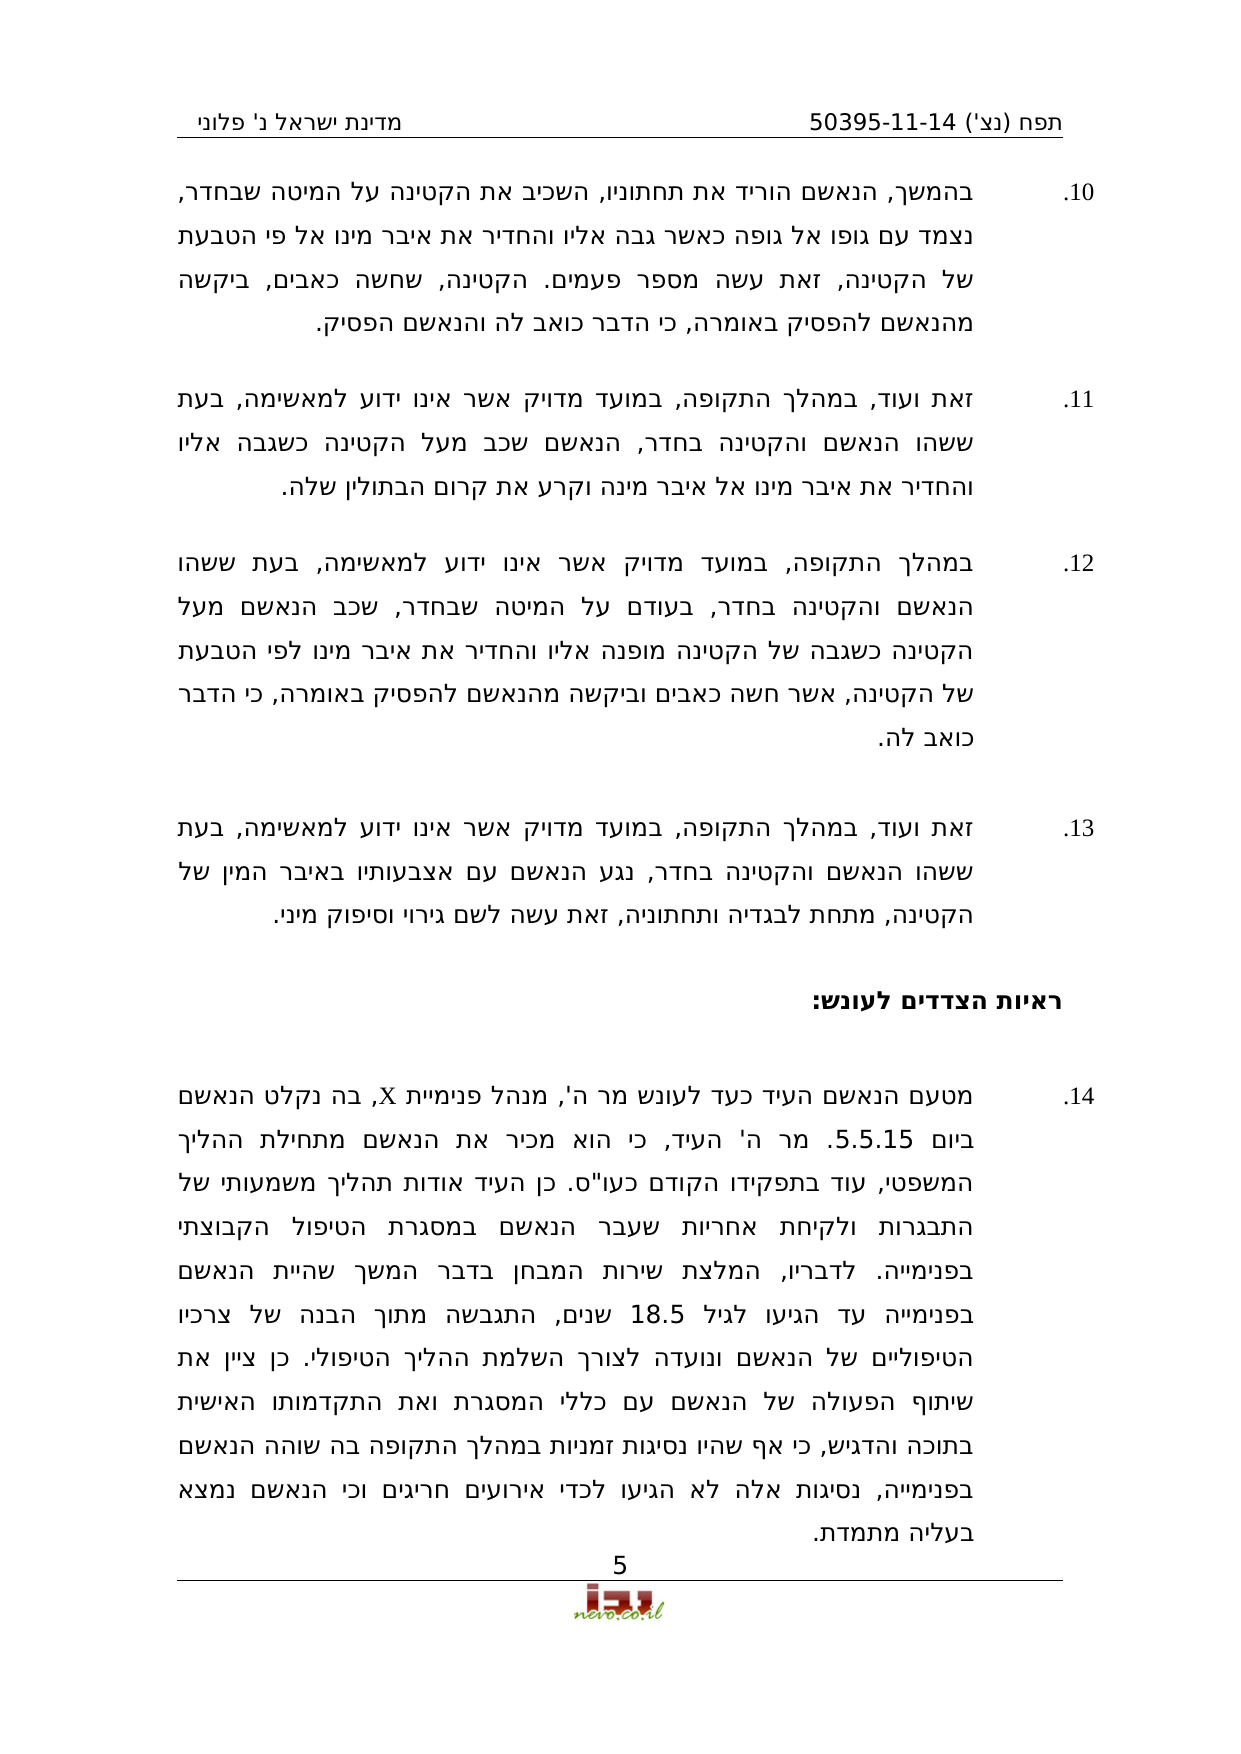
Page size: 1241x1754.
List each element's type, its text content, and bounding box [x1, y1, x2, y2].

text ראיות הצדדים לעונש: [177, 986, 1063, 1015]
list מטעם הנאשם העיד כעד לעונש מר ה', מנהל פנימיית X, בה נקלט הנאשם ביום 5.5.15. מר ה' העיד, כי הוא מכיר את הנאשם מתחילת ההליך המשפטי, עוד בתפקידו הקודם כעו"ס. כן העיד אודות תהליך משמעותי של התבגרות ולקיחת אחריות שעבר הנאשם במסגרת הטיפול הקבוצתי בפנימייה. לדבריו, המלצת שירות המבחן בדבר המשך שהיית הנאשם בפנימייה עד הגיעו לגיל 18.5 שנים, התגבשה מתוך הבנה של צרכיו הטיפוליים של הנאשם ונועדה לצורך השלמת ההליך הטיפולי. כן ציין את שיתוף הפעולה של הנאשם עם כללי המסגרת ואת התקדמותו האישית בתוכה והדגיש, כי אף שהיו נסיגות זמניות במהלך התקופה בה שוהה הנאשם בפנימייה, נסיגות אלה לא הגיעו לכדי אירועים חריגים וכי הנאשם נמצא בעליה מתמדת. [177, 1081, 1063, 1548]
list זאת ועוד, במהלך התקופה, במועד מדויק אשר אינו ידוע למאשימה, בעת ששהו הנאשם והקטינה בחדר, נגע הנאשם עם אצבעותיו באיבר המין של הקטינה, מתחת לבגדיה ותחתוניה, זאת עשה לשם גירוי וסיפוק מיני. [177, 813, 1063, 929]
list בהמשך, הנאשם הוריד את תחתוניו, השכיב את הקטינה על המיטה שבחדר, נצמד עם גופו אל גופה כאשר גבה אליו והחדיר את איבר מינו אל פי הטבעת של הקטינה, זאת עשה מספר פעמים. הקטינה, שחשה כאבים, ביקשה מהנאשם להפסיק באומרה, כי הדבר כואב לה והנאשם הפסיק. [177, 177, 1063, 338]
list זאת ועוד, במהלך התקופה, במועד מדויק אשר אינו ידוע למאשימה, בעת ששהו הנאשם והקטינה בחדר, הנאשם שכב מעל הקטינה כשגבה אליו והחדיר את איבר מינו אל איבר מינה וקרע את קרום הבתולין שלה. [177, 384, 1063, 501]
list במהלך התקופה, במועד מדויק אשר אינו ידוע למאשימה, בעת ששהו הנאשם והקטינה בחדר, בעודם על המיטה שבחדר, שכב הנאשם מעל הקטינה כשגבה של הקטינה מופנה אליו והחדיר את איבר מינו לפי הטבעת של הקטינה, אשר חשה כאבים וביקשה מהנאשם להפסיק באומרה, כי הדבר כואב לה. [177, 548, 1063, 752]
picture [574, 1583, 666, 1621]
